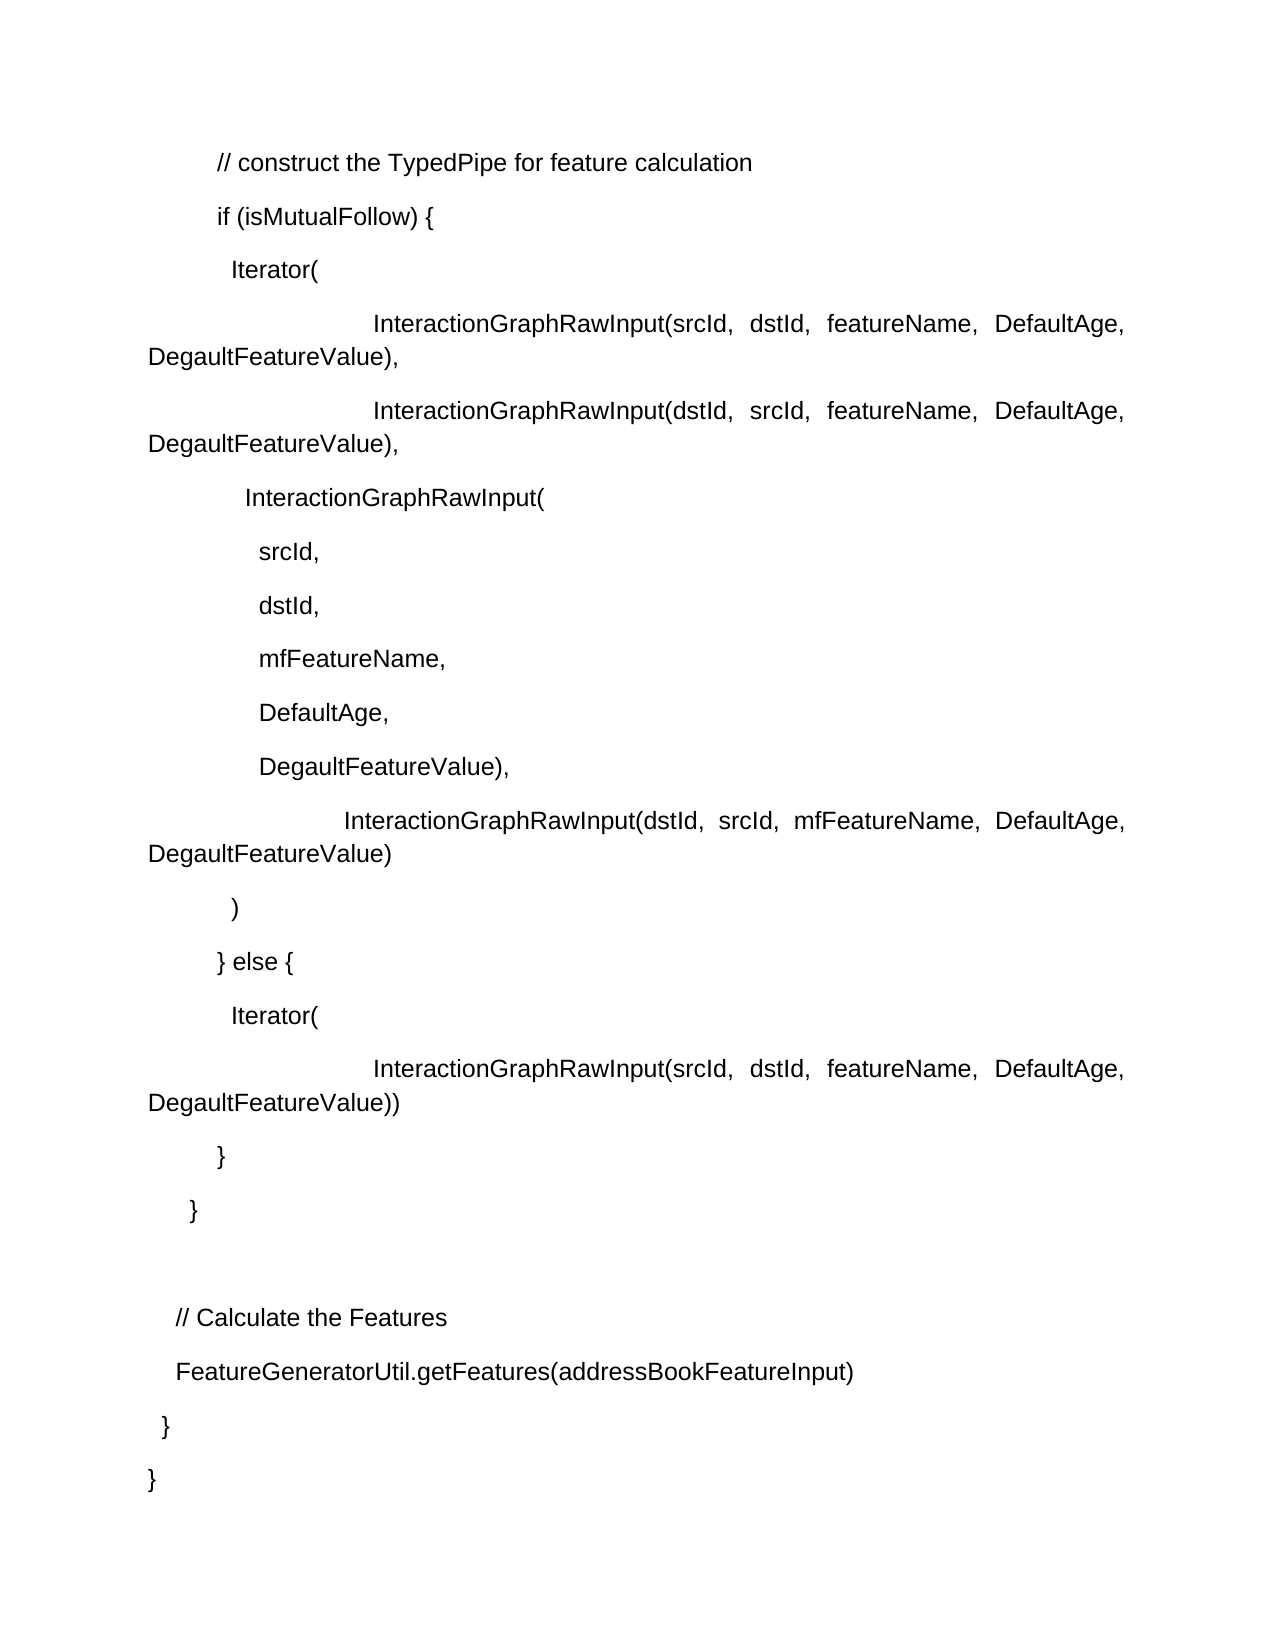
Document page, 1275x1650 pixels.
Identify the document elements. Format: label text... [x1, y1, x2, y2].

text mfFeatureName, [148, 644, 1127, 673]
text FeatureGeneratorUtil.getFeatures(addressBookFeatureInput) [148, 1357, 1127, 1386]
text // Calculate the Features [148, 1303, 1127, 1332]
text InteractionGraphRawInput( [148, 483, 1127, 512]
text InteractionGraphRawInput(dstId, srcId, featureName, DefaultAge, DegaultFeatureValue), [148, 396, 1127, 458]
text // construct the TypedPipe for feature calculation [148, 148, 1127, 176]
text } else { [148, 947, 1127, 976]
text srcId, [148, 537, 1127, 566]
text } [148, 1411, 1127, 1439]
text } [148, 1195, 1127, 1224]
text InteractionGraphRawInput(srcId, dstId, featureName, DefaultAge, DegaultFeatureValue), [148, 309, 1127, 371]
text Iterator( [148, 1001, 1127, 1029]
text } [148, 1464, 1127, 1493]
text InteractionGraphRawInput(dstId, srcId, mfFeatureName, DefaultAge, DegaultFeatureValue) [148, 806, 1127, 868]
text Iterator( [148, 255, 1127, 284]
text if (isMutualFollow) { [148, 201, 1127, 230]
text dstId, [148, 591, 1127, 619]
text ) [148, 893, 1127, 922]
text } [148, 1141, 1127, 1170]
text DegaultFeatureValue), [148, 752, 1127, 781]
text InteractionGraphRawInput(srcId, dstId, featureName, DefaultAge, DegaultFeatureValue)) [148, 1054, 1127, 1116]
text DefaultAge, [148, 698, 1127, 727]
